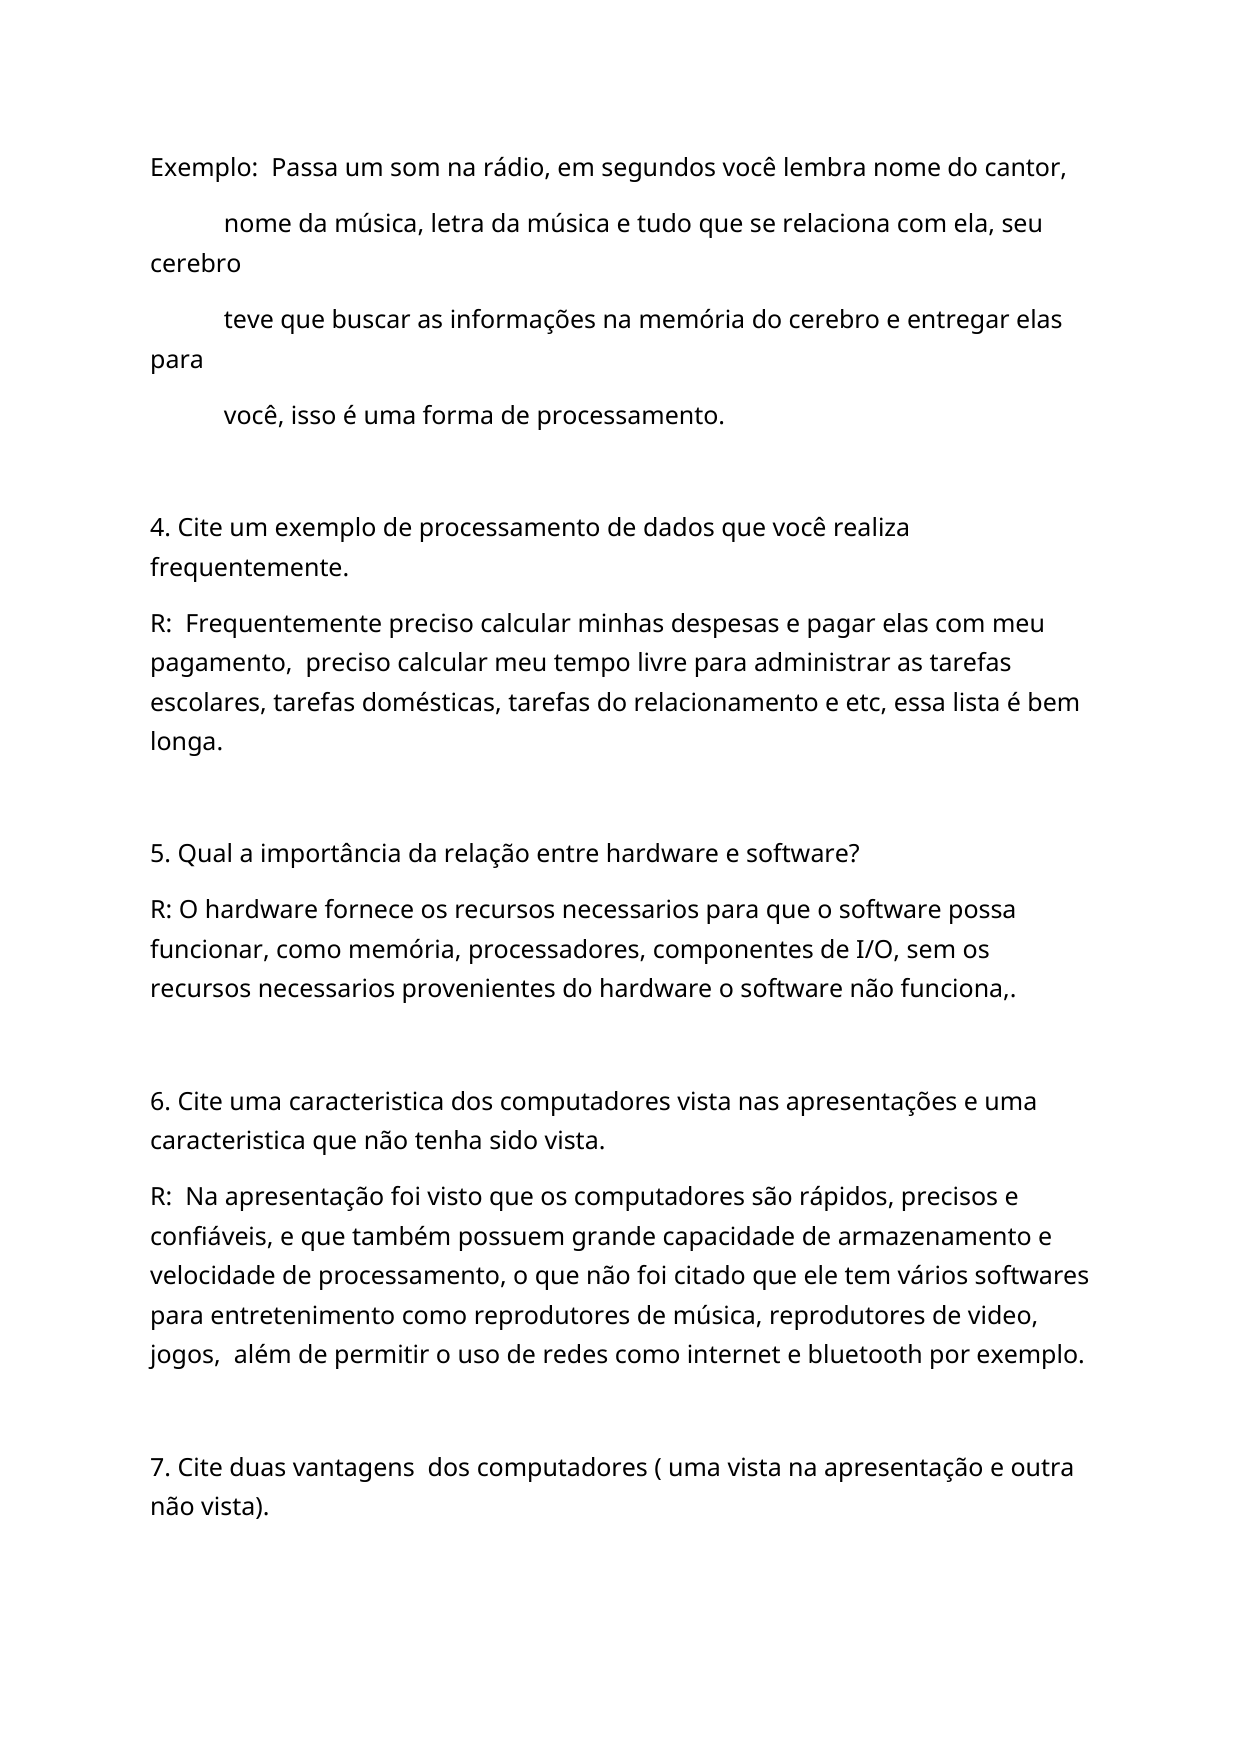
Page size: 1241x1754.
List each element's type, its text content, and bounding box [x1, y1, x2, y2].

text 7. Cite duas vantagens dos computadores ( uma vista na apresentação e outra não vista). [150, 1449, 1090, 1523]
text R: Na apresentação foi visto que os computadores são rápidos, precisos e confiáveis, e que também possuem grande capacidade de armazenamento e velocidade de processamento, o que não foi citado que ele tem vários softwares para entretenimento como reprodutores de música, reprodutores de video, jogos, além de permitir o uso de redes como internet e bluetooth por exemplo. [150, 1179, 1090, 1371]
text teve que buscar as informações na memória do cerebro e entregar elas para [150, 302, 1090, 375]
text você, isso é uma forma de processamento. [150, 397, 1090, 431]
text nome da música, letra da música e tudo que se relaciona com ela, seu cerebro [150, 206, 1090, 280]
text Exemplo: Passa um som na rádio, em segundos você lembra nome do cantor, [150, 150, 1090, 184]
text R: Frequentemente preciso calcular minhas despesas e pagar elas com meu pagamento, preciso calcular meu tempo livre para administrar as tarefas escolares, tarefas domésticas, tarefas do relacionamento e etc, essa lista é bem longa. [150, 605, 1090, 758]
text 5. Qual a importância da relação entre hardware e software? [150, 836, 1090, 870]
text 6. Cite uma caracteristica dos computadores vista nas apresentações e uma caracteristica que não tenha sido vista. [150, 1083, 1090, 1157]
text R: O hardware fornece os recursos necessarios para que o software possa funcionar, como memória, processadores, componentes de I/O, sem os recursos necessarios provenientes do hardware o software não funciona,. [150, 892, 1090, 1005]
text 4. Cite um exemplo de processamento de dados que você realiza frequentemente. [150, 510, 1090, 583]
